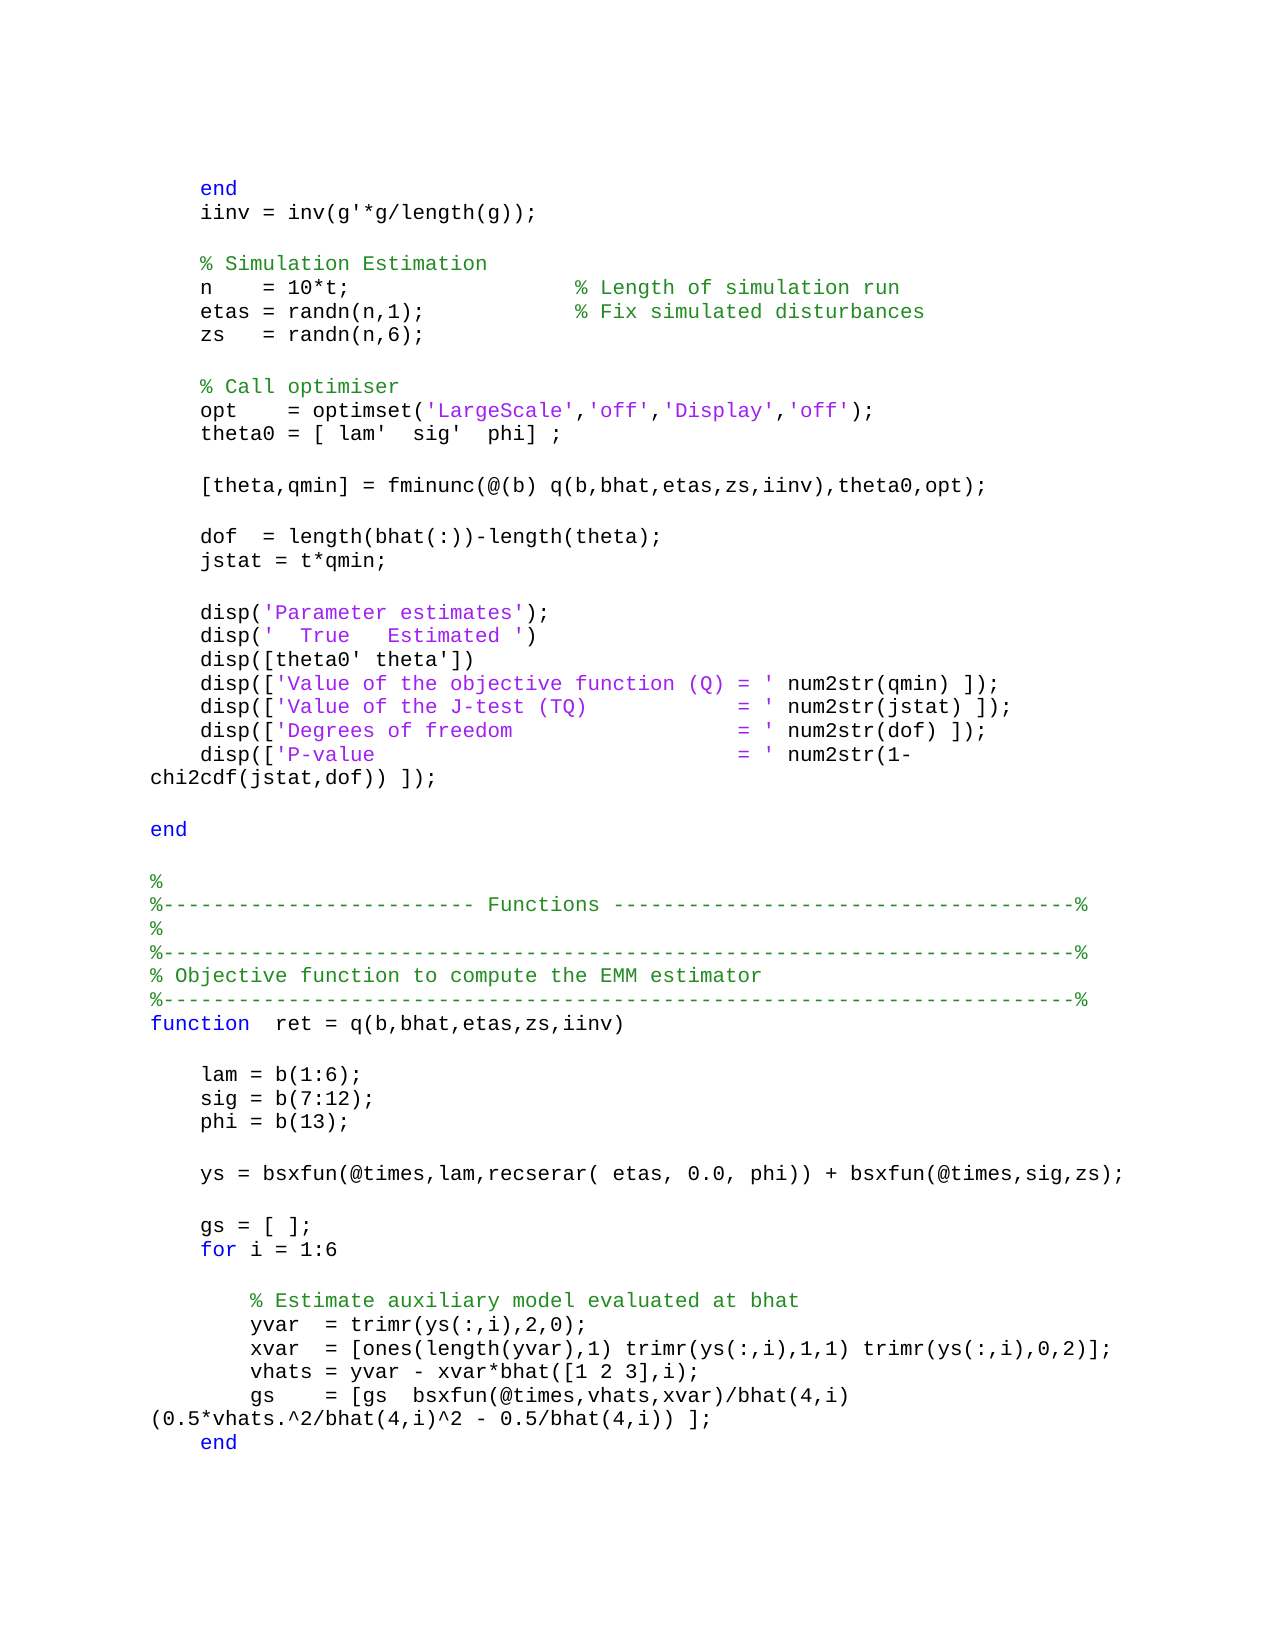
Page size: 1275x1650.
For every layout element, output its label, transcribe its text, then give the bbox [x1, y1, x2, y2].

text end [150, 819, 1125, 843]
text gs = [ ]; [150, 1215, 1125, 1238]
text %-------------------------------------------------------------------------% [150, 989, 1125, 1013]
text disp(' True Estimated ') [150, 626, 1125, 649]
text phi = b(13); [150, 1112, 1125, 1135]
text disp('Parameter estimates'); [150, 602, 1125, 626]
text lam = b(1:6); [150, 1064, 1125, 1088]
text %-------------------------------------------------------------------------% [150, 942, 1125, 965]
text gs = [gs bsxfun(@times,vhats,xvar)/bhat(4,i) (0.5*vhats.^2/bhat(4,i)^2 - 0.5/bhat(4,i)) ]; [150, 1385, 1125, 1432]
text jstat = t*qmin; [150, 550, 1125, 574]
text zs = randn(n,6); [150, 324, 1125, 348]
text % Estimate auxiliary model evaluated at bhat [150, 1290, 1125, 1314]
text disp(['Value of the J-test (TQ) = ' num2str(jstat) ]); [150, 696, 1125, 720]
text sig = b(7:12); [150, 1088, 1125, 1112]
text disp([theta0' theta']) [150, 649, 1125, 673]
text end [150, 178, 1125, 202]
text vhats = yvar - xvar*bhat([1 2 3],i); [150, 1361, 1125, 1385]
text [theta,qmin] = fminunc(@(b) q(b,bhat,etas,zs,iinv),theta0,opt); [150, 475, 1125, 498]
text yvar = trimr(ys(:,i),2,0); [150, 1314, 1125, 1337]
text ys = bsxfun(@times,lam,recserar( etas, 0.0, phi)) + bsxfun(@times,sig,zs); [150, 1163, 1125, 1187]
text function ret = q(b,bhat,etas,zs,iinv) [150, 1013, 1125, 1036]
text %------------------------- Functions -------------------------------------% [150, 894, 1125, 918]
text dof = length(bhat(:))-length(theta); [150, 527, 1125, 550]
text etas = randn(n,1); % Fix simulated disturbances [150, 301, 1125, 324]
text disp(['Value of the objective function (Q) = ' num2str(qmin) ]); [150, 673, 1125, 696]
text n = 10*t; % Length of simulation run [150, 277, 1125, 301]
text % Objective function to compute the EMM estimator [150, 965, 1125, 989]
text end [150, 1432, 1125, 1456]
text iinv = inv(g'*g/length(g)); [150, 202, 1125, 225]
text disp(['P-value = ' num2str(1-chi2cdf(jstat,dof)) ]); [150, 744, 1125, 791]
text xvar = [ones(length(yvar),1) trimr(ys(:,i),1,1) trimr(ys(:,i),0,2)]; [150, 1337, 1125, 1361]
text theta0 = [ lam' sig' phi] ; [150, 423, 1125, 447]
text % Simulation Estimation [150, 253, 1125, 277]
text % [150, 918, 1125, 942]
text opt = optimset('LargeScale','off','Display','off'); [150, 399, 1125, 423]
text % [150, 871, 1125, 894]
text % Call optimiser [150, 376, 1125, 399]
text for i = 1:6 [150, 1238, 1125, 1262]
text disp(['Degrees of freedom = ' num2str(dof) ]); [150, 720, 1125, 744]
